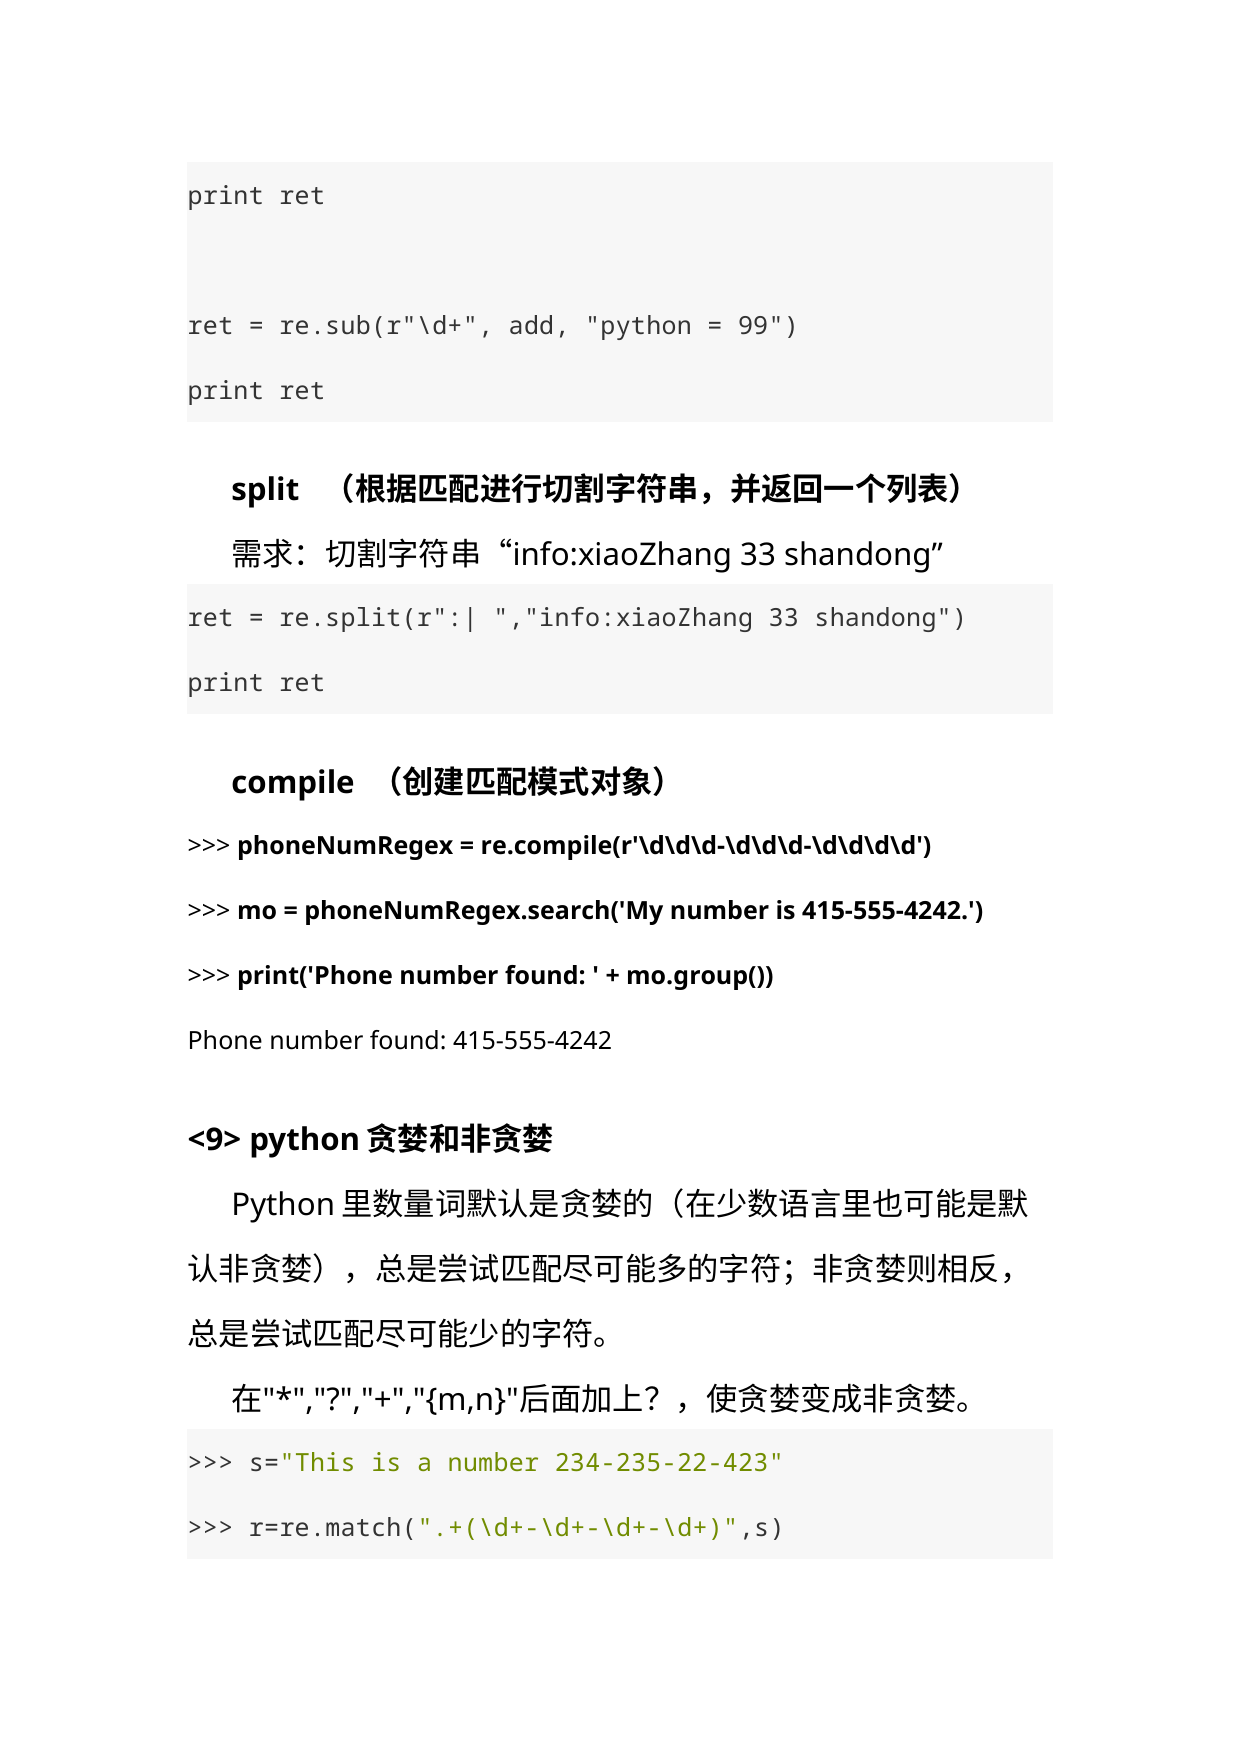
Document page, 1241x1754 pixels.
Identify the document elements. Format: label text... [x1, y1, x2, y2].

text 在"*","?","+","{m,n}"后面加上？，使贪婪变成非贪婪。 [187, 1364, 1053, 1429]
text split （根据匹配进行切割字符串，并返回一个列表） [187, 454, 1053, 519]
text compile （创建匹配模式对象） [187, 747, 1053, 812]
text >>> r=re.match(".+(\d+-\d+-\d+-\d+)",s) [187, 1494, 1053, 1559]
text Phone number found: 415-555-4242 [187, 1007, 1053, 1072]
text >>> s="This is a number 234-235-22-423" [187, 1429, 1053, 1494]
text 需求：切割字符串“info:xiaoZhang 33 shandong” [187, 519, 1053, 584]
text ret = re.sub(r"\d+", add, "python = 99") [187, 292, 1053, 357]
text Python里数量词默认是贪婪的（在少数语言里也可能是默认非贪婪），总是尝试匹配尽可能多的字符；非贪婪则相反，总是尝试匹配尽可能少的字符。 [187, 1169, 1053, 1364]
text print ret [187, 162, 1053, 227]
text print ret [187, 649, 1053, 714]
text <9> python贪婪和非贪婪 [187, 1104, 1053, 1169]
text >>> phoneNumRegex = re.compile(r'\d\d\d-\d\d\d-\d\d\d\d') [187, 812, 1053, 877]
text >>> print('Phone number found: ' + mo.group()) [187, 942, 1053, 1007]
text print ret [187, 357, 1053, 422]
text >>> mo = phoneNumRegex.search('My number is 415-555-4242.') [187, 877, 1053, 942]
text ret = re.split(r":| ","info:xiaoZhang 33 shandong") [187, 584, 1053, 649]
